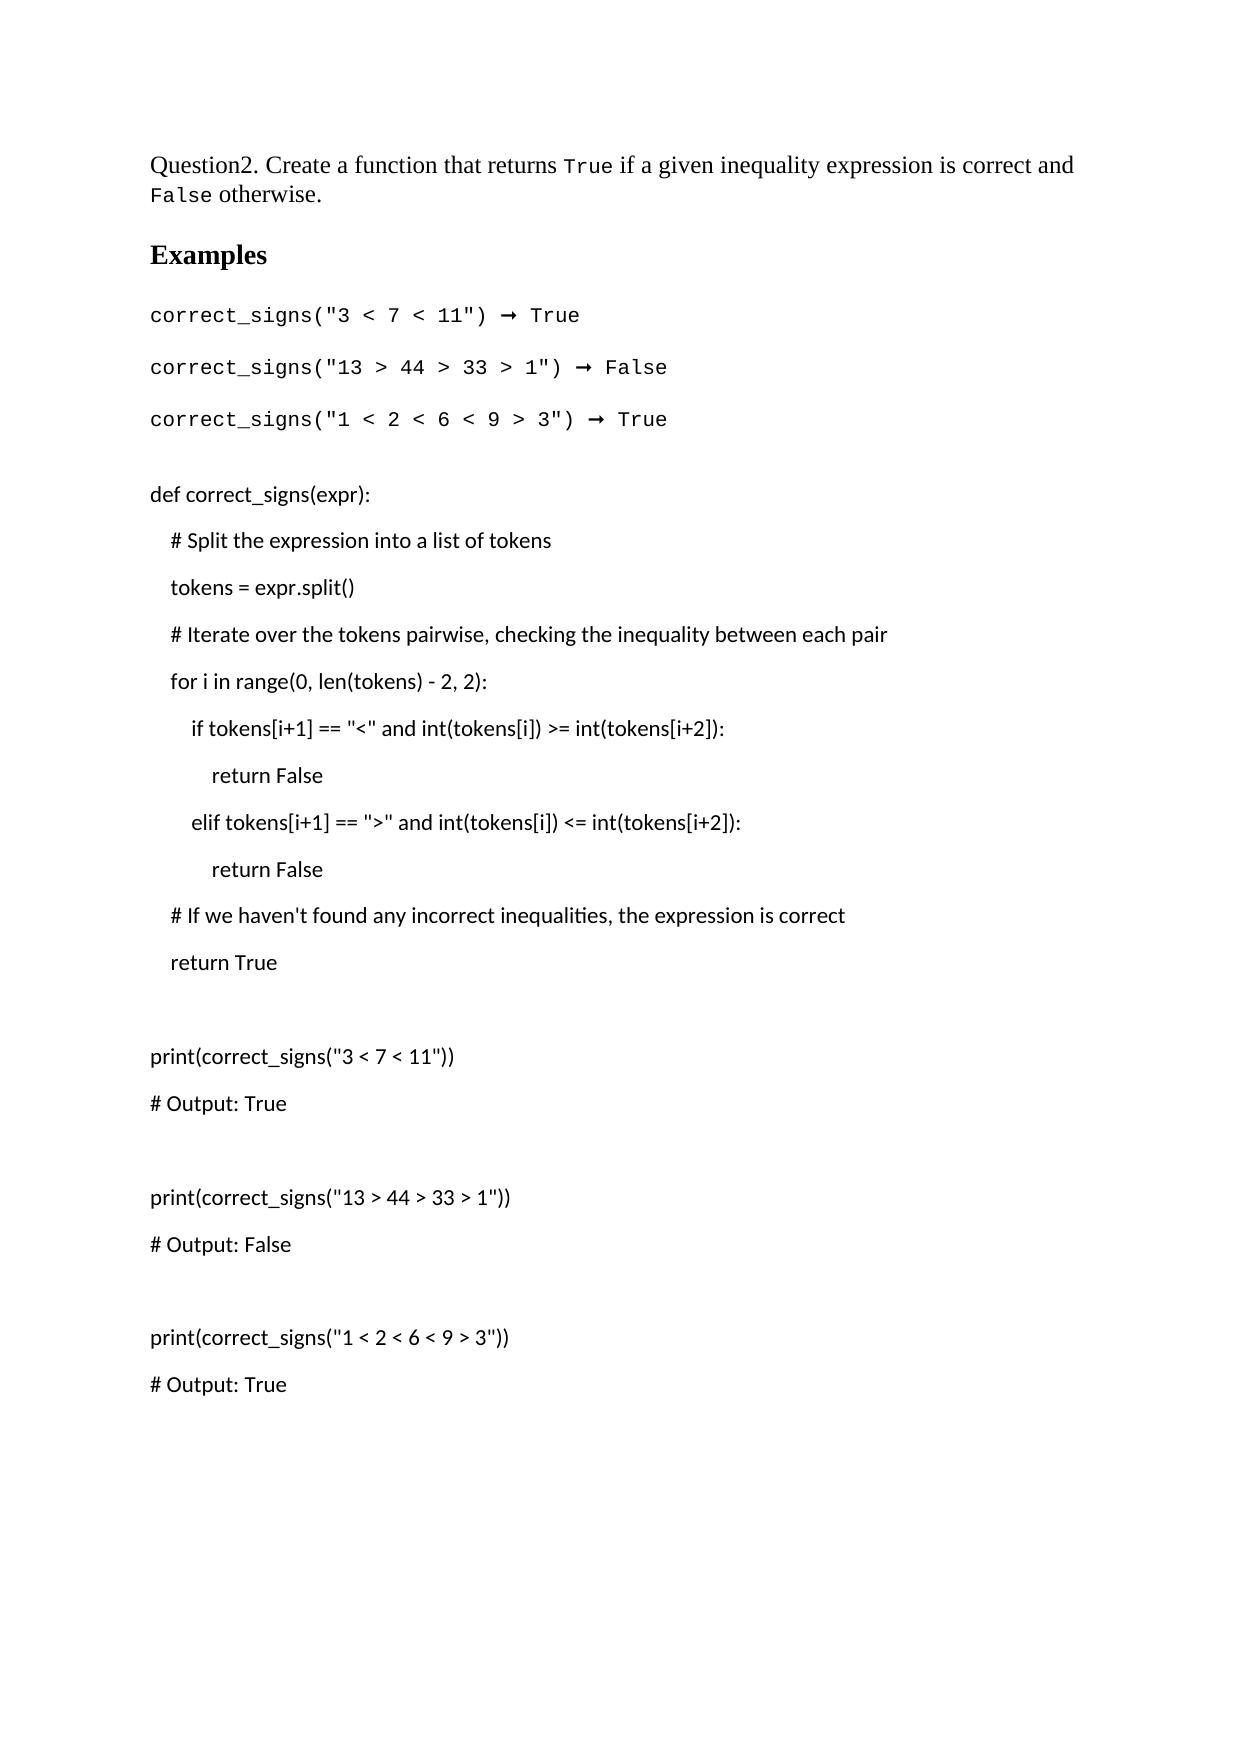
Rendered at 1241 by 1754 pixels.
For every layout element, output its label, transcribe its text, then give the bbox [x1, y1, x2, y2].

text def correct_signs(expr): [150, 480, 1090, 508]
text return True [150, 948, 1090, 976]
text Question2. Create a function that returns True if a given inequality expression is correct and False otherwise. [150, 150, 1090, 209]
text correct_signs("3 < 7 < 11") ➞ True [150, 300, 1090, 328]
text print(correct_signs("3 < 7 < 11")) [150, 1042, 1090, 1070]
text correct_signs("1 < 2 < 6 < 9 > 3") ➞ True [150, 404, 1090, 433]
text print(correct_signs("1 < 2 < 6 < 9 > 3")) [150, 1323, 1090, 1351]
text elif tokens[i+1] == ">" and int(tokens[i]) <= int(tokens[i+2]): [150, 808, 1090, 836]
text for i in range(0, len(tokens) - 2, 2): [150, 667, 1090, 695]
text # Output: True [150, 1089, 1090, 1117]
text correct_signs("13 > 44 > 33 > 1") ➞ False [150, 352, 1090, 381]
text # If we haven't found any incorrect inequalities, the expression is correct [150, 902, 1090, 929]
text tokens = expr.split() [150, 573, 1090, 601]
subtitle Examples [150, 238, 1090, 271]
text return False [150, 855, 1090, 883]
text if tokens[i+1] == "<" and int(tokens[i]) >= int(tokens[i+2]): [150, 714, 1090, 742]
text return False [150, 761, 1090, 789]
text # Output: False [150, 1230, 1090, 1258]
text # Output: True [150, 1370, 1090, 1398]
text # Split the expression into a list of tokens [150, 527, 1090, 554]
text # Iterate over the tokens pairwise, checking the inequality between each pair [150, 620, 1090, 648]
text print(correct_signs("13 > 44 > 33 > 1")) [150, 1183, 1090, 1211]
